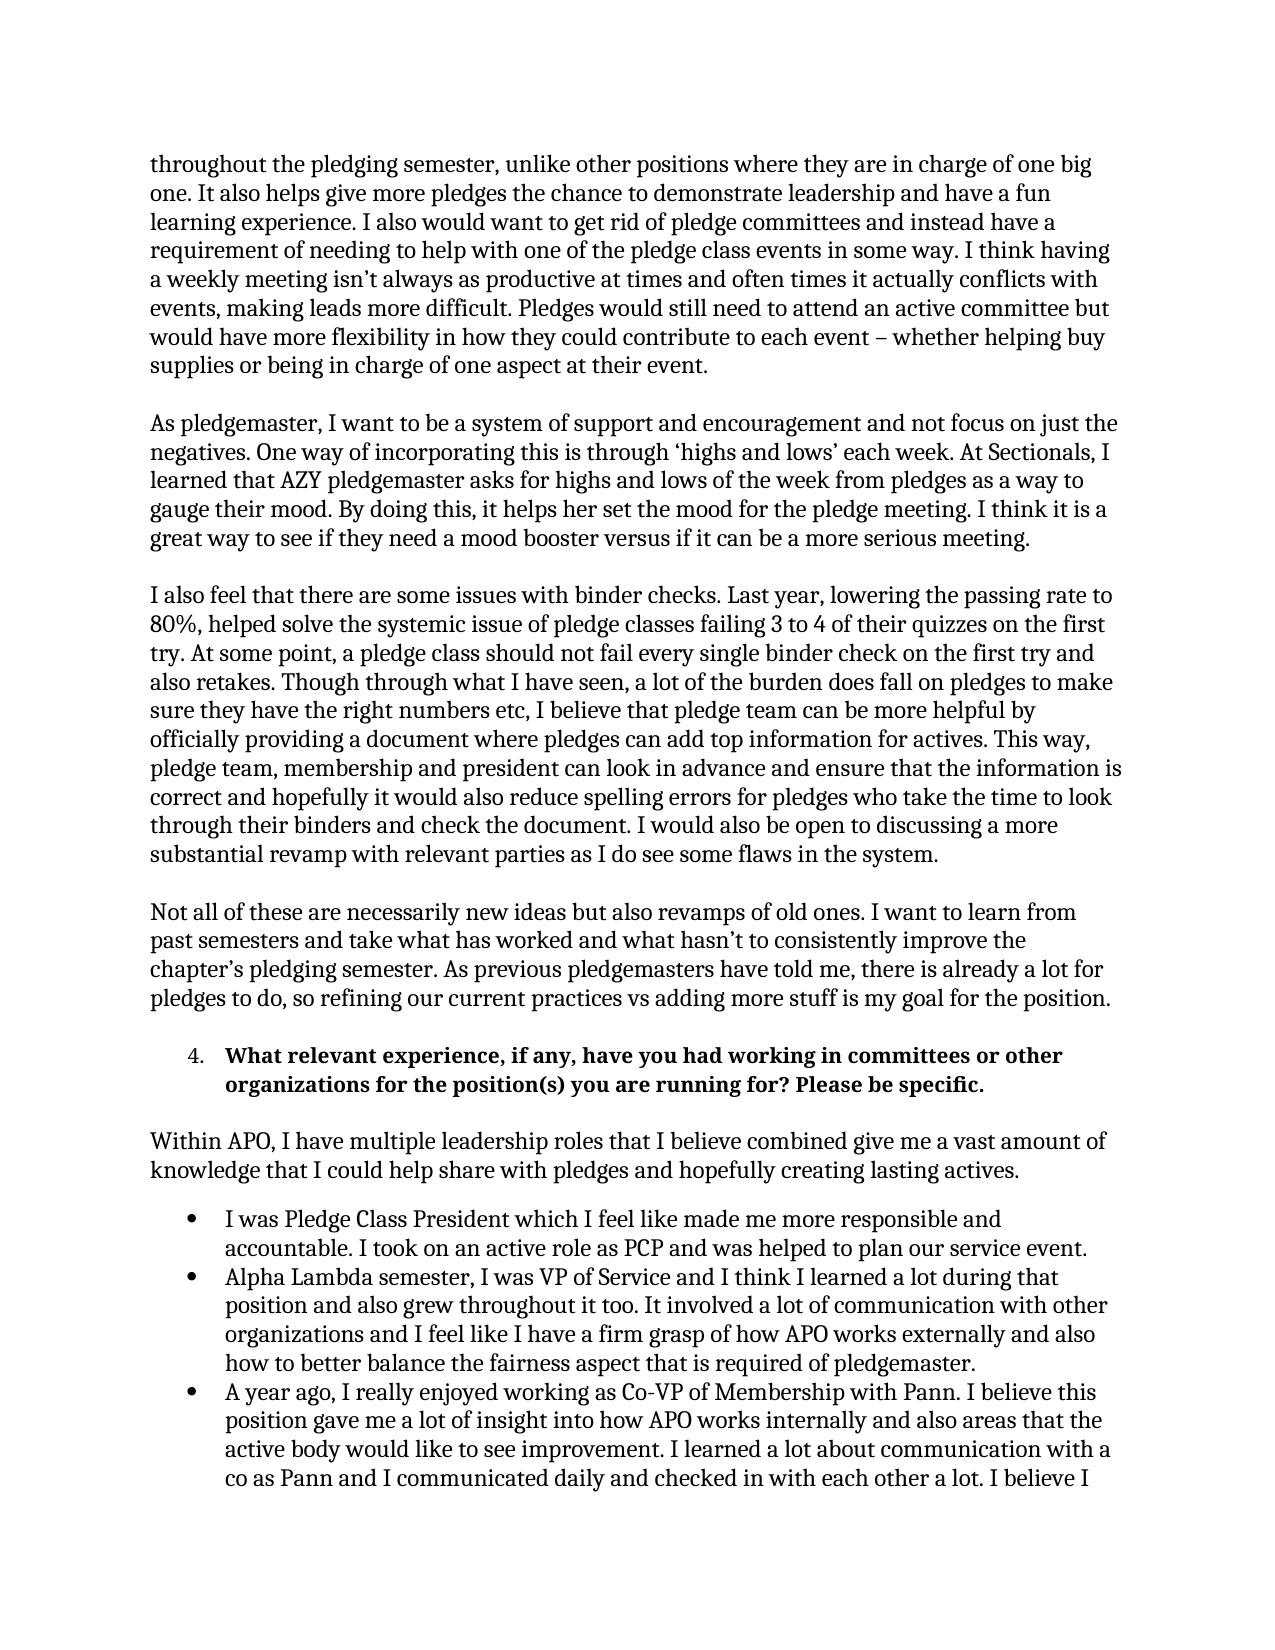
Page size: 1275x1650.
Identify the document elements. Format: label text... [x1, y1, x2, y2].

text As pledgemaster, I want to be a system of support and encouragement and not focus on just the negatives. One way of incorporating this is through ‘highs and lows’ each week. At Sectionals, I learned that AZY pledgemaster asks for highs and lows of the week from pledges as a way to gauge their mood. By doing this, it helps her set the mood for the pledge meeting. I think it is a great way to see if they need a mood booster versus if it can be a more serious meeting. [150, 409, 1125, 552]
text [150, 150, 1125, 380]
text Within APO, I have multiple leadership roles that I believe combined give me a vast amount of knowledge that I could help share with pledges and hopefully creating lasting actives. [150, 1127, 1125, 1184]
list What relevant experience, if any, have you had working in committees or other organizations for the position(s) you are running for? Please be specific. [187, 1041, 1125, 1098]
list I was Pledge Class President which I feel like made me more responsible and accountable. I took on an active role as PCP and was helped to plan our service event. [187, 1205, 1125, 1263]
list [187, 1378, 1125, 1493]
text I also feel that there are some issues with binder checks. Last year, lowering the passing rate to 80%, helped solve the systemic issue of pledge classes failing 3 to 4 of their quizzes on the first try. At some point, a pledge class should not fail every single binder check on the first try and also retakes. Though through what I have seen, a lot of the burden does fall on pledges to make sure they have the right numbers etc, I believe that pledge team can be more helpful by officially providing a document where pledges can add top information for actives. This way, pledge team, membership and president can look in advance and ensure that the information is correct and hopefully it would also reduce spelling errors for pledges who take the time to look through their binders and check the document. I would also be open to discussing a more substantial revamp with relevant parties as I do see some flaws in the system. [150, 581, 1125, 869]
text Not all of these are necessarily new ideas but also revamps of old ones. I want to learn from past semesters and take what has worked and what hasn’t to consistently improve the chapter’s pledging semester. As previous pledgemasters have told me, there is already a lot for pledges to do, so refining our current practices vs adding more stuff is my goal for the position. [150, 897, 1125, 1012]
list Alpha Lambda semester, I was VP of Service and I think I learned a lot during that position and also grew throughout it too. It involved a lot of communication with other organizations and I feel like I have a firm grasp of how APO works externally and also how to better balance the fairness aspect that is required of pledgemaster. [187, 1263, 1125, 1378]
